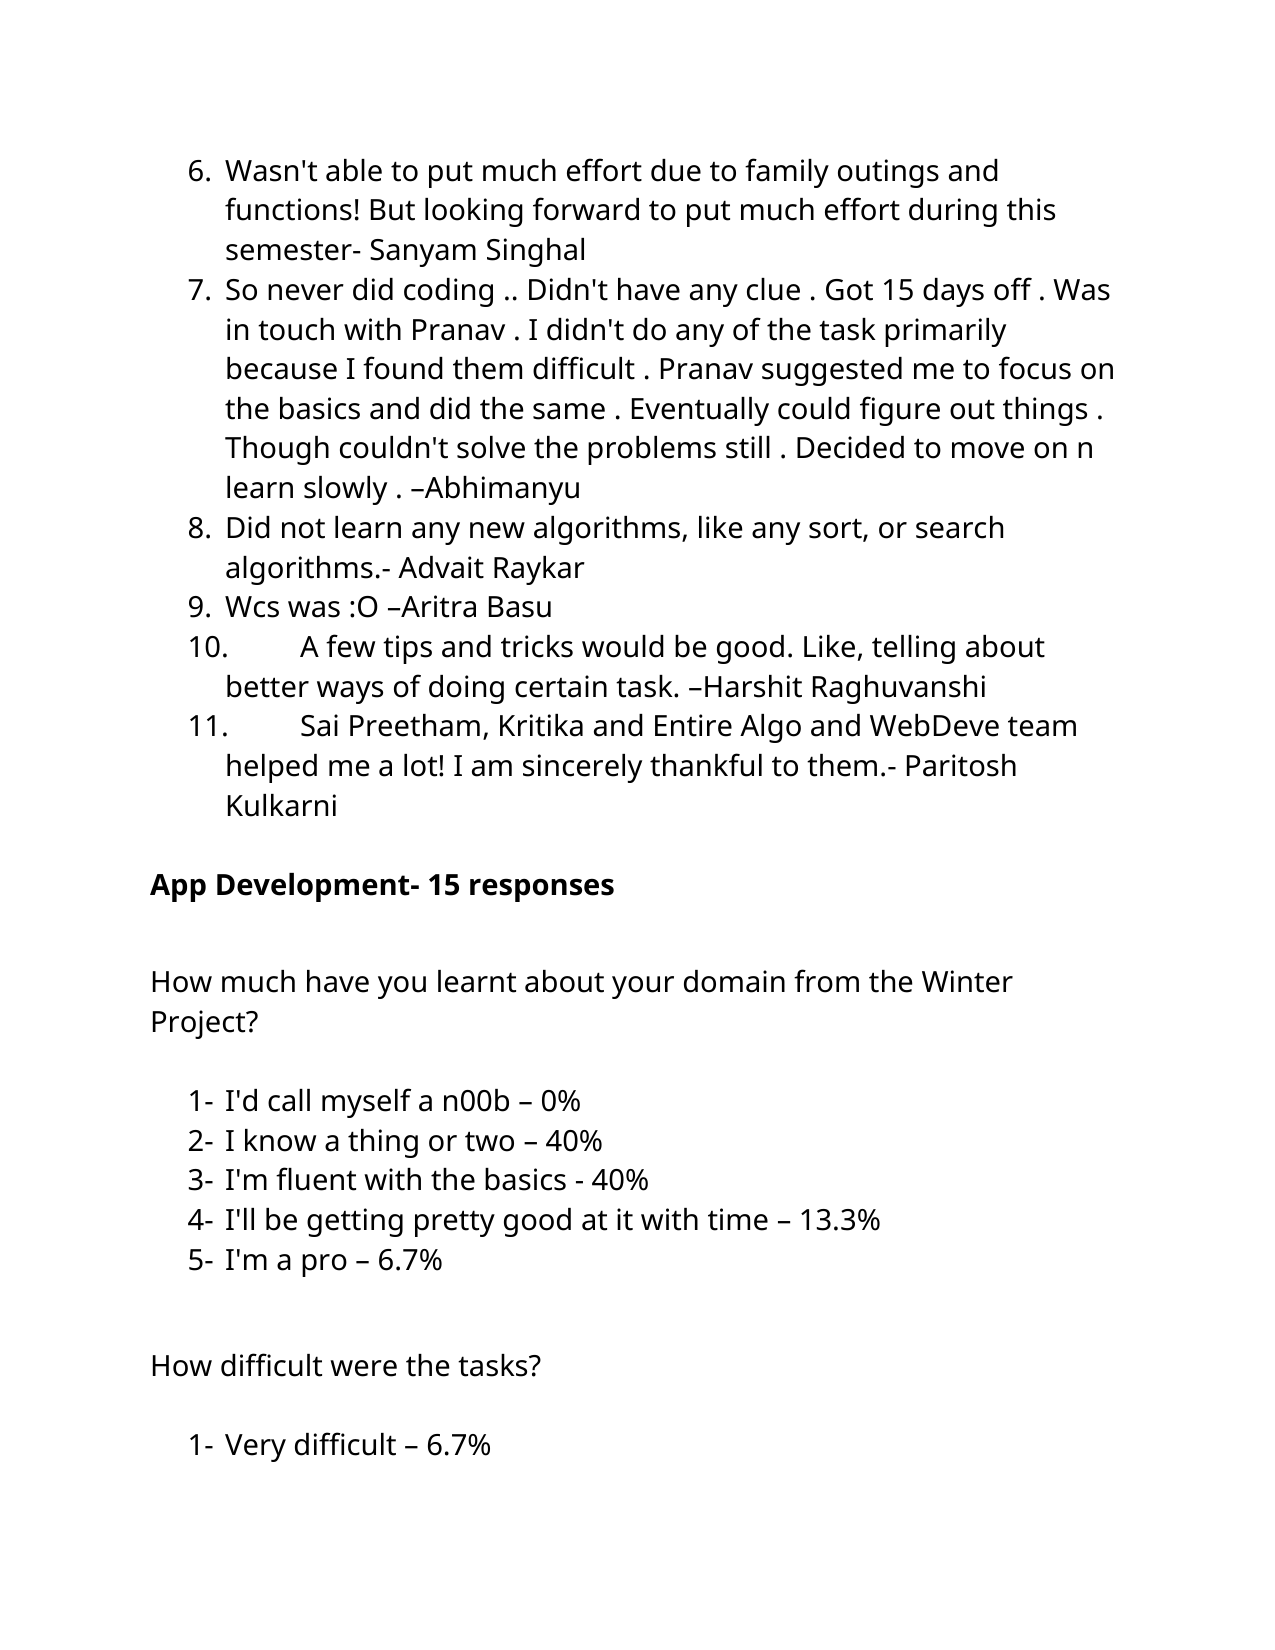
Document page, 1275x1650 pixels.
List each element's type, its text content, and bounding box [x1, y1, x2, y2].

list Sai Preetham, Kritika and Entire Algo and WebDeve team helped me a lot! I am sincerely thankful to them.- Paritosh Kulkarni [187, 706, 1125, 825]
list I know a thing or two – 40% [187, 1120, 1125, 1160]
list Very difficult – 6.7% [187, 1424, 1125, 1464]
list A few tips and tricks would be good. Like, telling about better ways of doing certain task. –Harshit Raghuvanshi [187, 626, 1125, 706]
list I'm fluent with the basics - 40% [187, 1160, 1125, 1199]
list Wasn't able to put much effort due to family outings and functions! But looking forward to put much effort during this semester- Sanyam Singhal [187, 150, 1125, 269]
text App Development- 15 responses [150, 864, 1125, 936]
text How difficult were the tasks? [150, 1345, 1125, 1385]
text How much have you learnt about your domain from the Winter Project? [150, 961, 1125, 1041]
list Did not learn any new algorithms, like any sort, or search algorithms.- Advait Raykar [187, 507, 1125, 587]
list So never did coding .. Didn't have any clue . Got 15 days off . Was in touch with Pranav . I didn't do any of the task primarily because I found them difficult . Pranav suggested me to focus on the basics and did the same . Eventually could figure out things . Though couldn't solve the problems still . Decided to move on n learn slowly . –Abhimanyu [187, 269, 1125, 507]
list I'd call myself a n00b – 0% [187, 1080, 1125, 1120]
list I'll be getting pretty good at it with time – 13.3% [187, 1199, 1125, 1239]
list Wcs was :O –Aritra Basu [187, 587, 1125, 626]
list I'm a pro – 6.7% [187, 1239, 1125, 1279]
